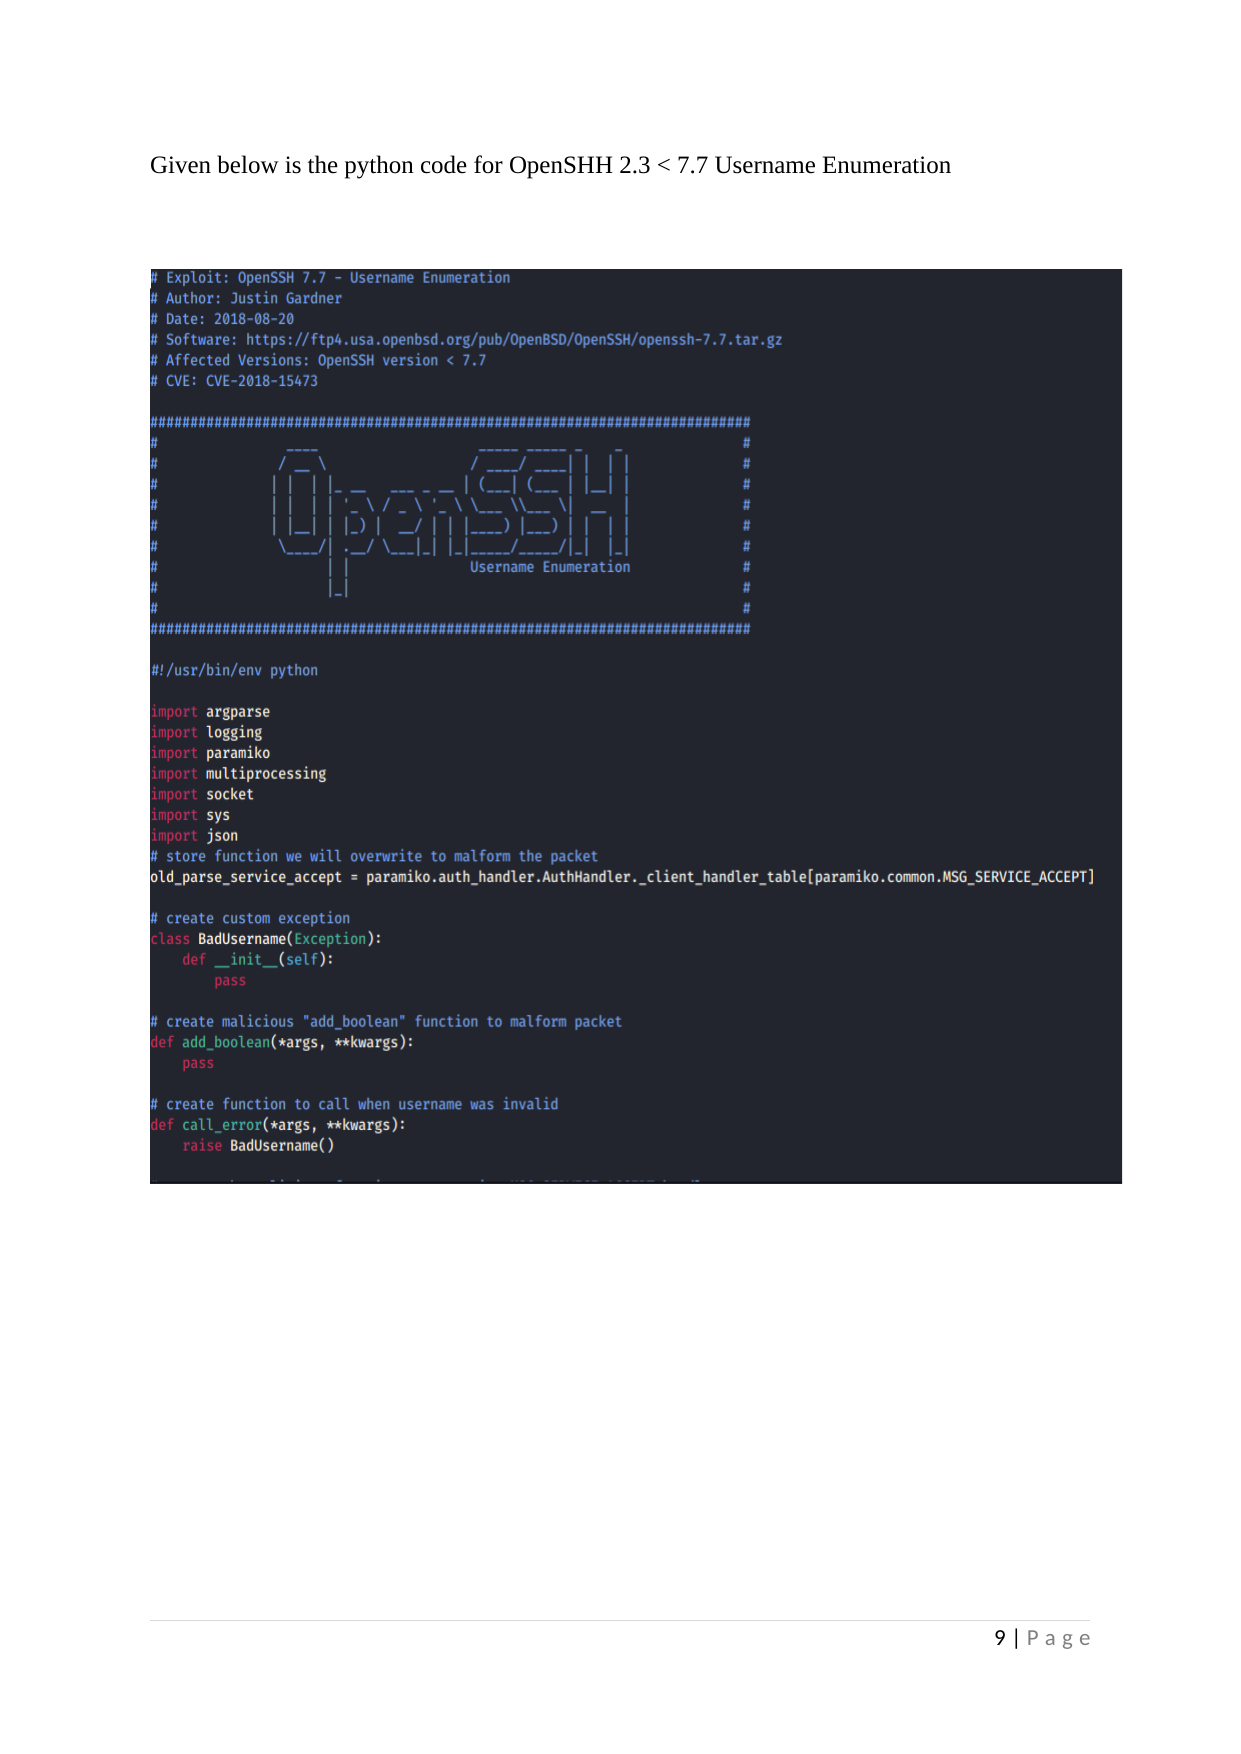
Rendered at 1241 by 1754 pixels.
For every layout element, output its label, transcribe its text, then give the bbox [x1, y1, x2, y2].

picture [150, 269, 1123, 1184]
text Given below is the python code for OpenSHH 2.3 < 7.7 Username Enumeration [150, 150, 1090, 179]
